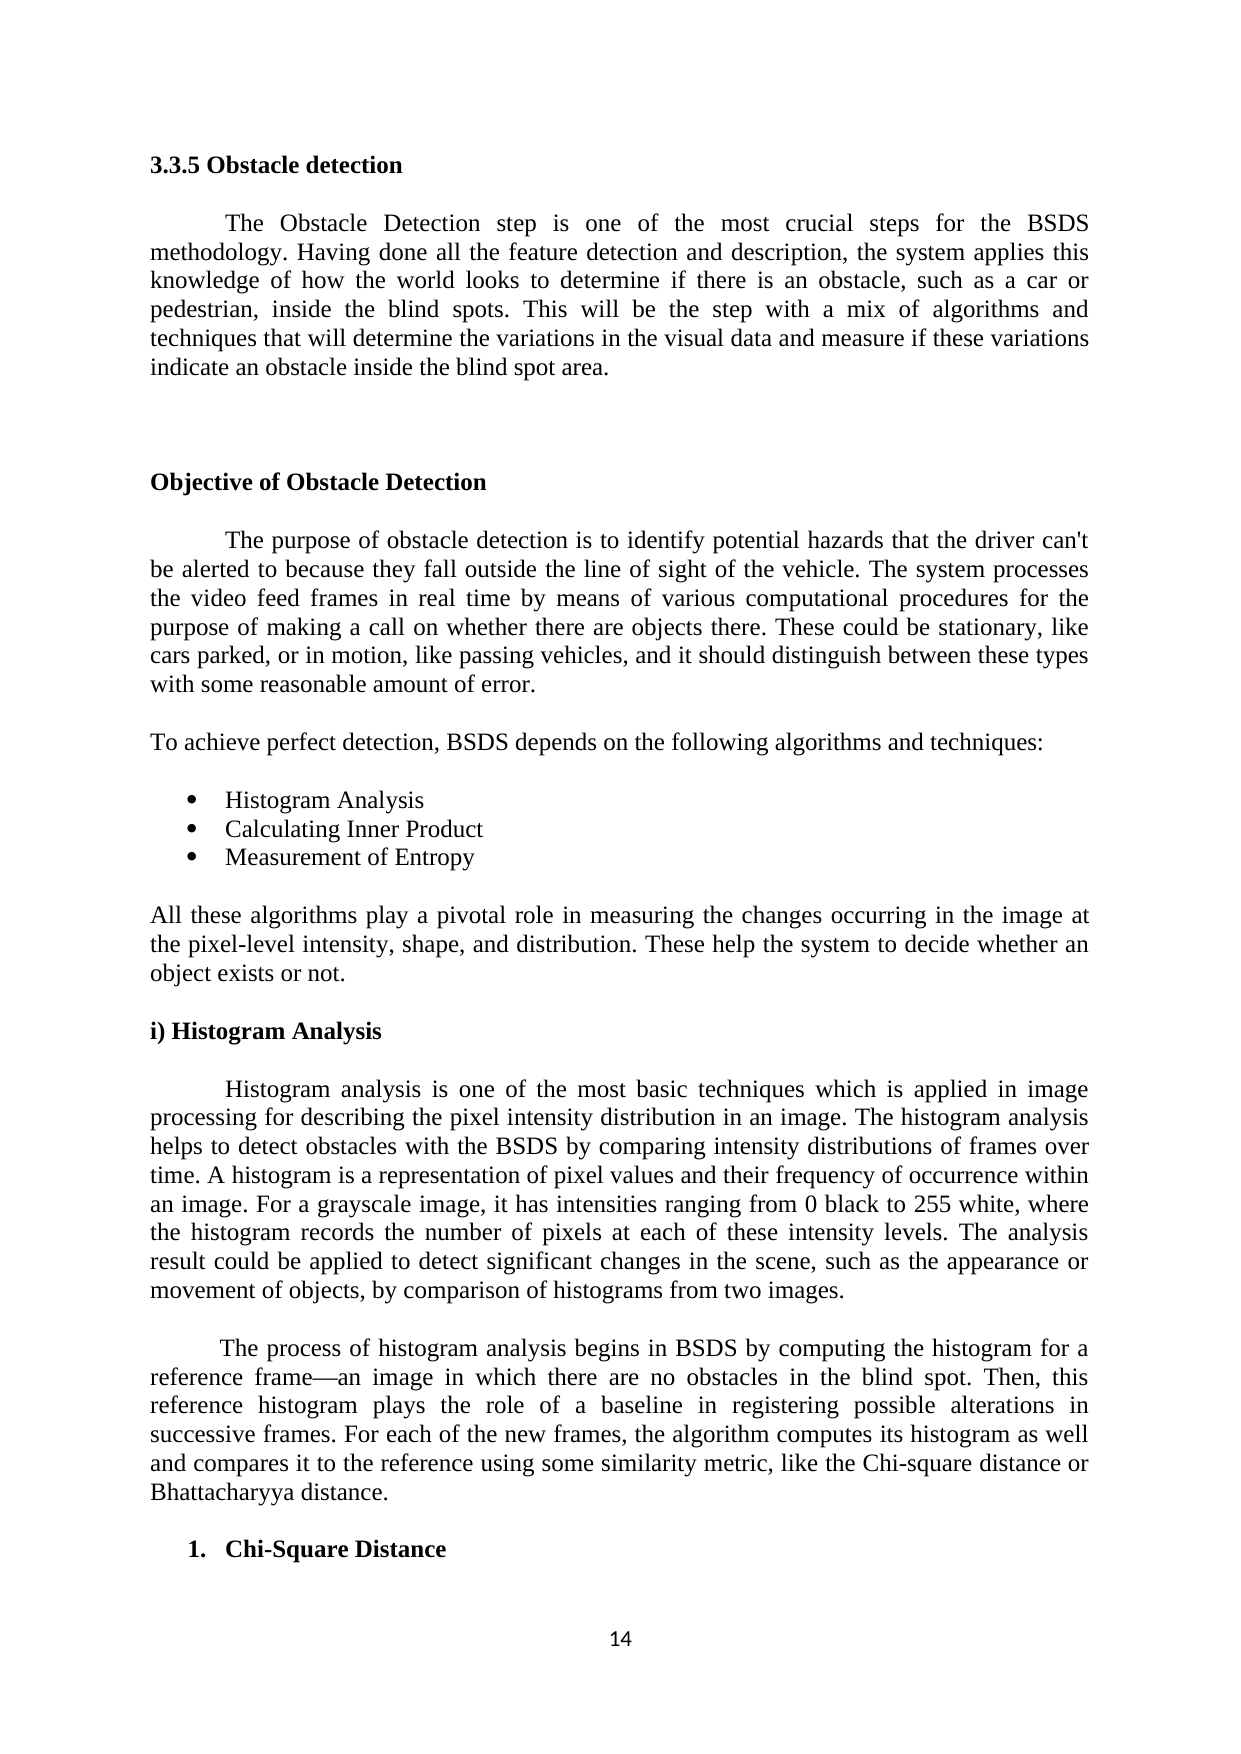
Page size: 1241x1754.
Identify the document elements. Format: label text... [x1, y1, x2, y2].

list Measurement of Entropy [187, 901, 1090, 929]
text The process of histogram analysis begins in BSDS by computing the histogram for a reference frame—an image in which there are no obstacles in the blind spot. Then, this reference histogram plays the role of a baseline in registering possible alterations in successive frames. For each of the new frames, the algorithm computes its histogram as well and compares it to the reference using some similarity metric, like the Chi-square distance or Bhattacharyya distance. [150, 1391, 1090, 1564]
text The purpose of obstacle detection is to identify potential hazards that the driver can't be alerted to because they fall outside the line of sight of the vehicle. The system processes the video feed frames in real time by means of various computational procedures for the purpose of making a call on whether there are objects there. These could be stationary, like cars parked, or in motion, like passing vehicles, and it should distinguish between these types with some reasonable amount of error. [150, 525, 1090, 698]
text All these algorithms play a pivotal role in measuring the changes occurring in the image at the pixel-level intensity, shape, and distribution. These help the system to decide whether an object exists or not. [150, 959, 1090, 1045]
list Histogram Analysis [187, 785, 1090, 814]
text Histogram analysis is one of the most basic techniques which is applied in image processing for describing the pixel intensity distribution in an image. The histogram analysis helps to detect obstacles with the BSDS by comparing intensity distributions of frames over time. A histogram is a representation of pixel values and their frequency of occurrence within an image. For a grayscale image, it has intensities ranging from 0 black to 255 white, where the histogram records the number of pixels at each of these intensity levels. The analysis result could be applied to detect significant changes in the scene, such as the appearance or movement of objects, by comparison of histograms from two images. [150, 1132, 1090, 1362]
text Objective of Obstacle Detection [150, 467, 1090, 496]
text To achieve perfect detection, BSDS depends on the following algorithms and techniques: [150, 727, 1090, 756]
list Calculating Inner Product [187, 843, 1090, 872]
text i) Histogram Analysis [150, 1074, 1090, 1103]
text 3.3.5 Obstacle detection [150, 150, 1090, 179]
text The Obstacle Detection step is one of the most crucial steps for the BSDS methodology. Having done all the feature detection and description, the system applies this knowledge of how the world looks to determine if there is an obstacle, such as a car or pedestrian, inside the blind spots. This will be the step with a mix of algorithms and techniques that will determine the variations in the visual data and measure if these variations indicate an obstacle inside the blind spot area. [150, 208, 1090, 380]
